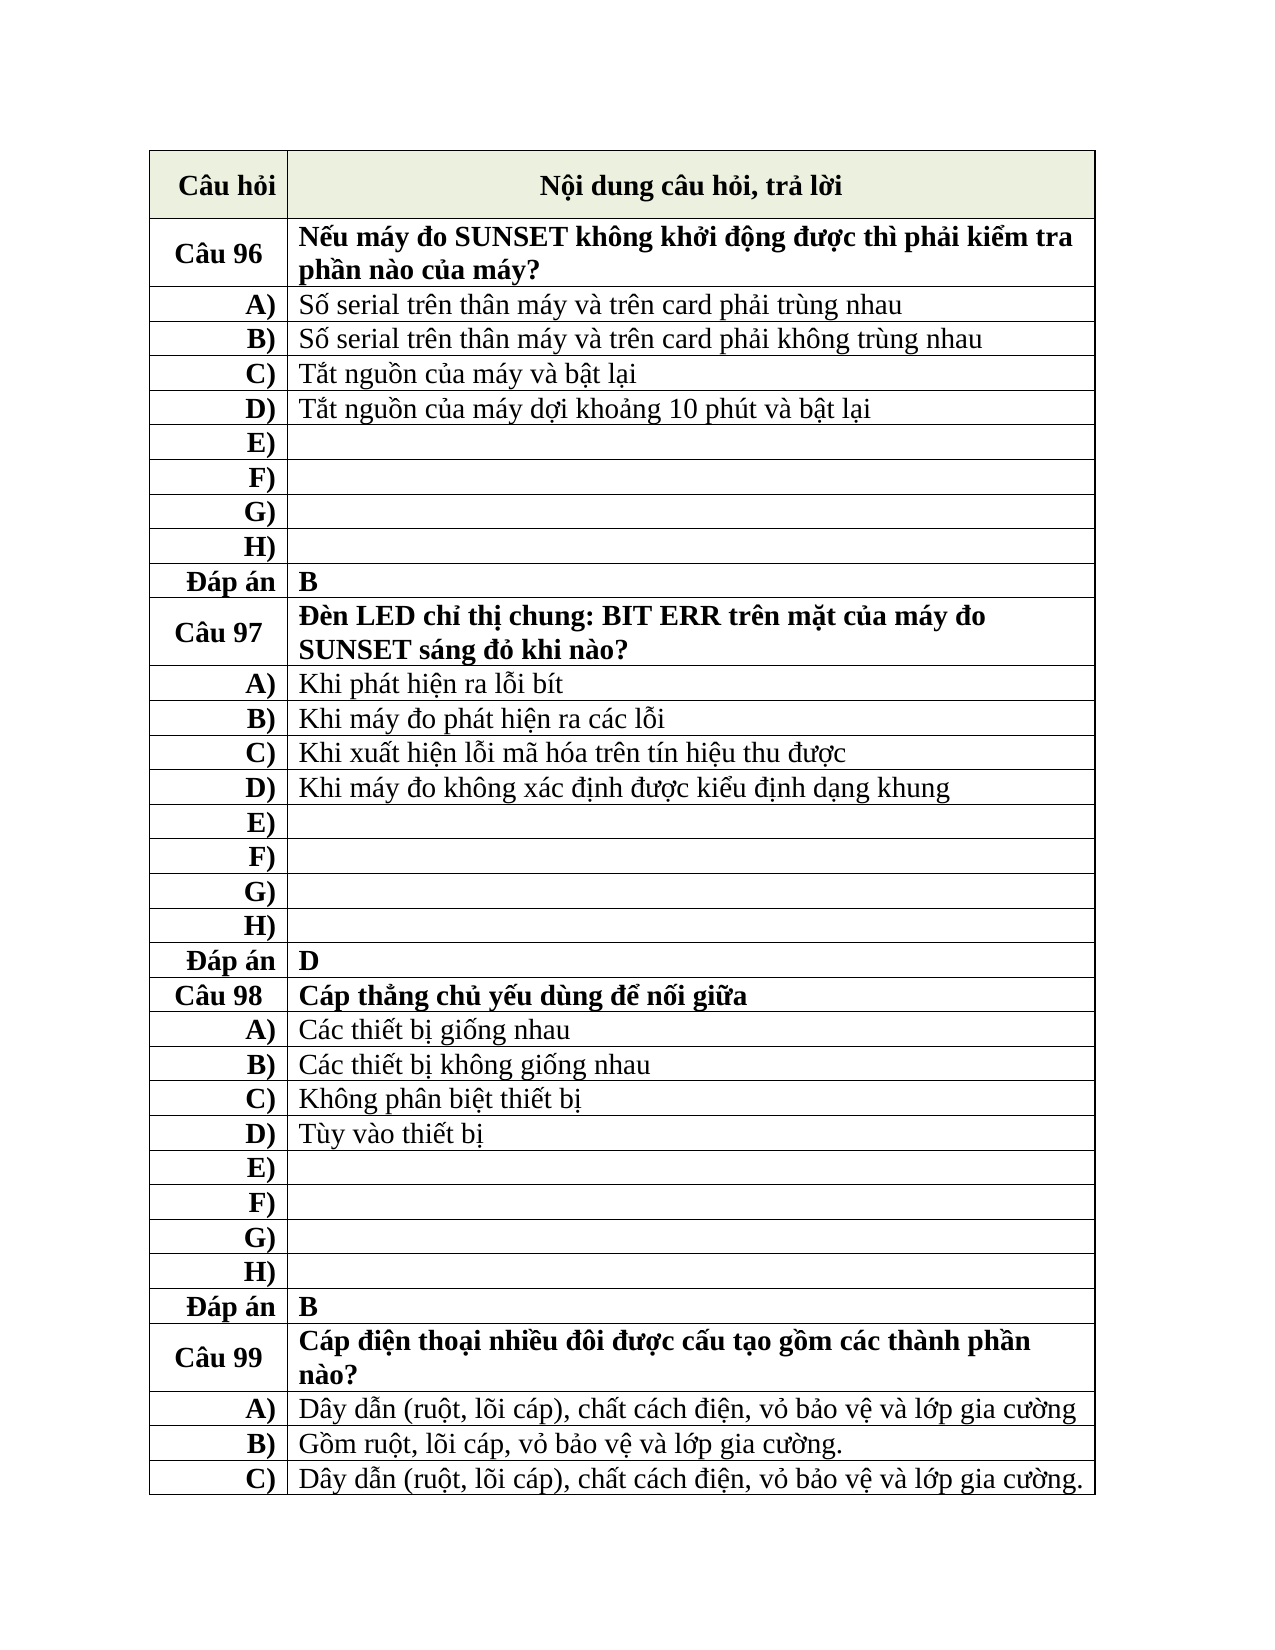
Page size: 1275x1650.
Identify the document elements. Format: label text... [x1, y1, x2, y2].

table_cell Khi xuất hiện lỗi mã hóa trên tín hiệu thu được [287, 736, 1094, 769]
table_cell Đáp án [150, 1289, 286, 1322]
table_cell [287, 839, 1094, 873]
table_cell [287, 460, 1094, 493]
table_cell B [287, 1289, 1094, 1322]
table_cell D) [150, 770, 286, 804]
table_cell Khi máy đo phát hiện ra các lỗi [287, 701, 1094, 734]
table_cell [287, 909, 1094, 942]
table_cell Không phân biệt thiết bị [287, 1081, 1094, 1115]
table_cell Số serial trên thân máy và trên card phải trùng nhau [287, 287, 1094, 321]
table_cell [287, 1254, 1094, 1288]
table_cell G) [150, 874, 286, 907]
table_cell G) [150, 495, 286, 528]
table_cell Các thiết bị giống nhau [287, 1012, 1094, 1046]
table_cell Cáp thẳng chủ yếu dùng để nối giữa [287, 978, 1094, 1011]
table_cell H) [150, 909, 286, 942]
table_cell Khi phát hiện ra lỗi bít [287, 666, 1094, 700]
table_cell C) [150, 356, 286, 390]
table_cell Nếu máy đo SUNSET không khởi động được thì phải kiểm tra phần nào của máy? [287, 219, 1094, 286]
table_cell D) [150, 1116, 286, 1149]
table_cell Câu 96 [150, 219, 286, 286]
table_cell G) [150, 1220, 286, 1253]
table_cell F) [150, 839, 286, 873]
table_cell Dây dẫn (ruột, lõi cáp), chất cách điện, vỏ bảo vệ và lớp gia cường [287, 1392, 1094, 1425]
table_cell Câu 97 [150, 598, 286, 665]
table_cell Gồm ruột, lõi cáp, vỏ bảo vệ và lớp gia cường. [287, 1426, 1094, 1460]
table_cell F) [150, 460, 286, 493]
table_cell H) [150, 529, 286, 563]
table_header Nội dung câu hỏi, trả lời [287, 151, 1094, 218]
table_cell [287, 805, 1094, 838]
table_cell A) [150, 1012, 286, 1046]
table_cell A) [150, 666, 286, 700]
table_cell Đèn LED chỉ thị chung: BIT ERR trên mặt của máy đo SUNSET sáng đỏ khi nào? [287, 598, 1094, 665]
table_cell [287, 529, 1094, 563]
table_cell B [287, 564, 1094, 597]
table_cell Cáp điện thoại nhiều đôi được cấu tạo gồm các thành phần nào? [287, 1324, 1094, 1391]
table_cell E) [150, 1151, 286, 1184]
table_cell [287, 425, 1094, 459]
table_cell B) [150, 1426, 286, 1460]
table_cell E) [150, 425, 286, 459]
table_cell D) [150, 391, 286, 424]
table_cell A) [150, 287, 286, 321]
table_cell Tắt nguồn của máy và bật lại [287, 356, 1094, 390]
table_cell Câu 98 [150, 978, 286, 1011]
table_cell F) [150, 1185, 286, 1219]
table_cell C) [150, 1081, 286, 1115]
table_cell A) [150, 1392, 286, 1425]
table_header Câu hỏi [150, 151, 286, 218]
table_cell B) [150, 322, 286, 355]
table_cell B) [150, 1047, 286, 1080]
table_cell Tùy vào thiết bị [287, 1116, 1094, 1149]
table_cell Các thiết bị không giống nhau [287, 1047, 1094, 1080]
table_cell [287, 1220, 1094, 1253]
table_cell [287, 1185, 1094, 1219]
table_cell H) [150, 1254, 286, 1288]
table_cell Đáp án [150, 943, 286, 977]
table_cell Dây dẫn (ruột, lõi cáp), chất cách điện, vỏ bảo vệ và lớp gia cường. [287, 1461, 1094, 1494]
table_cell C) [150, 1461, 286, 1494]
table_cell [287, 874, 1094, 907]
table_cell Câu 99 [150, 1324, 286, 1391]
table_cell D [287, 943, 1094, 977]
table_cell [287, 1151, 1094, 1184]
table_cell Số serial trên thân máy và trên card phải không trùng nhau [287, 322, 1094, 355]
table_cell [287, 495, 1094, 528]
table_cell B) [150, 701, 286, 734]
table_cell C) [150, 736, 286, 769]
table_cell Tắt nguồn của máy dợi khoảng 10 phút và bật lại [287, 391, 1094, 424]
table_cell E) [150, 805, 286, 838]
table_cell Đáp án [150, 564, 286, 597]
table_cell Khi máy đo không xác định được kiểu định dạng khung [287, 770, 1094, 804]
